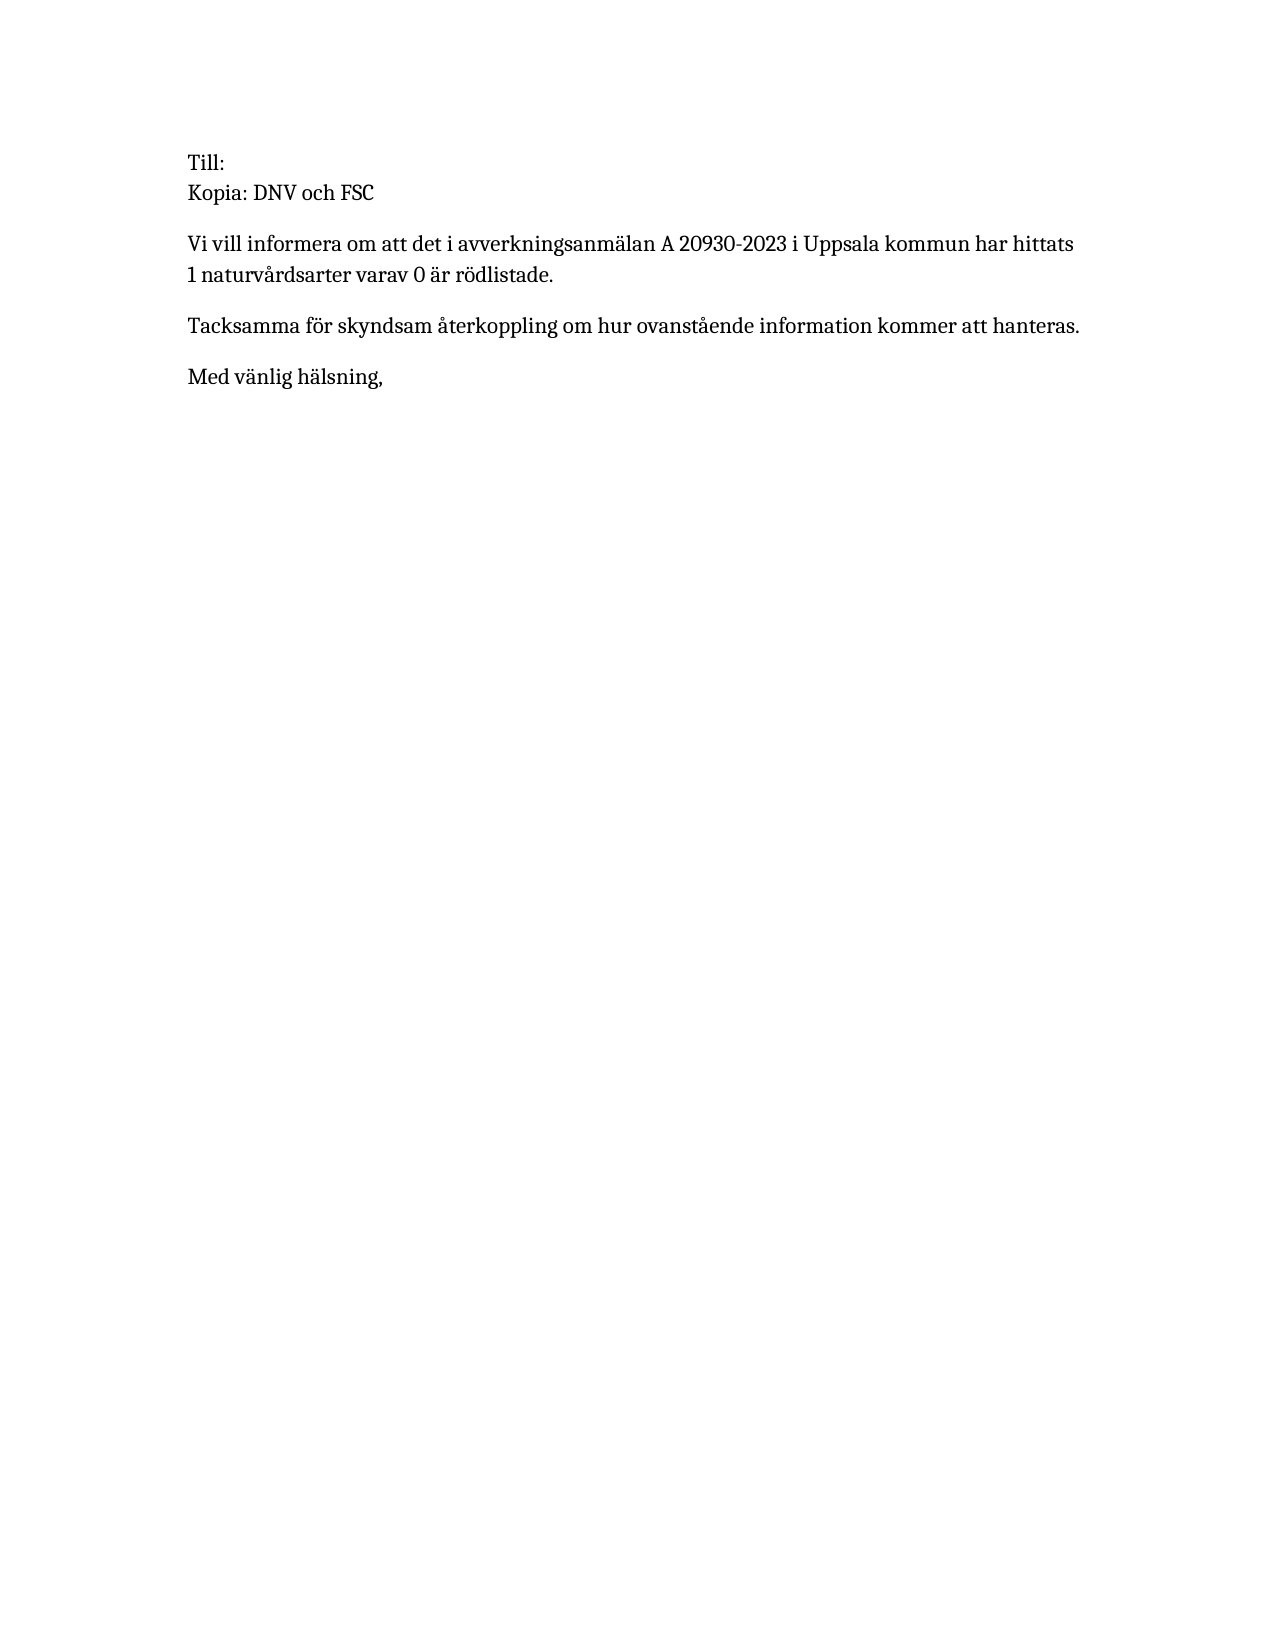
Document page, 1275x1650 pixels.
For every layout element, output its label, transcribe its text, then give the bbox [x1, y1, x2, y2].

text Till: Kopia: DNV och FSC [187, 150, 1087, 207]
text Vi vill informera om att det i avverkningsanmälan A 20930-2023 i Uppsala kommun har hittats 1 naturvårdsarter varav 0 är rödlistade. [187, 231, 1087, 288]
text Tacksamma för skyndsam återkoppling om hur ovanstående information kommer att hanteras. [187, 312, 1087, 339]
text Med vänlig hälsning, [187, 363, 1087, 420]
